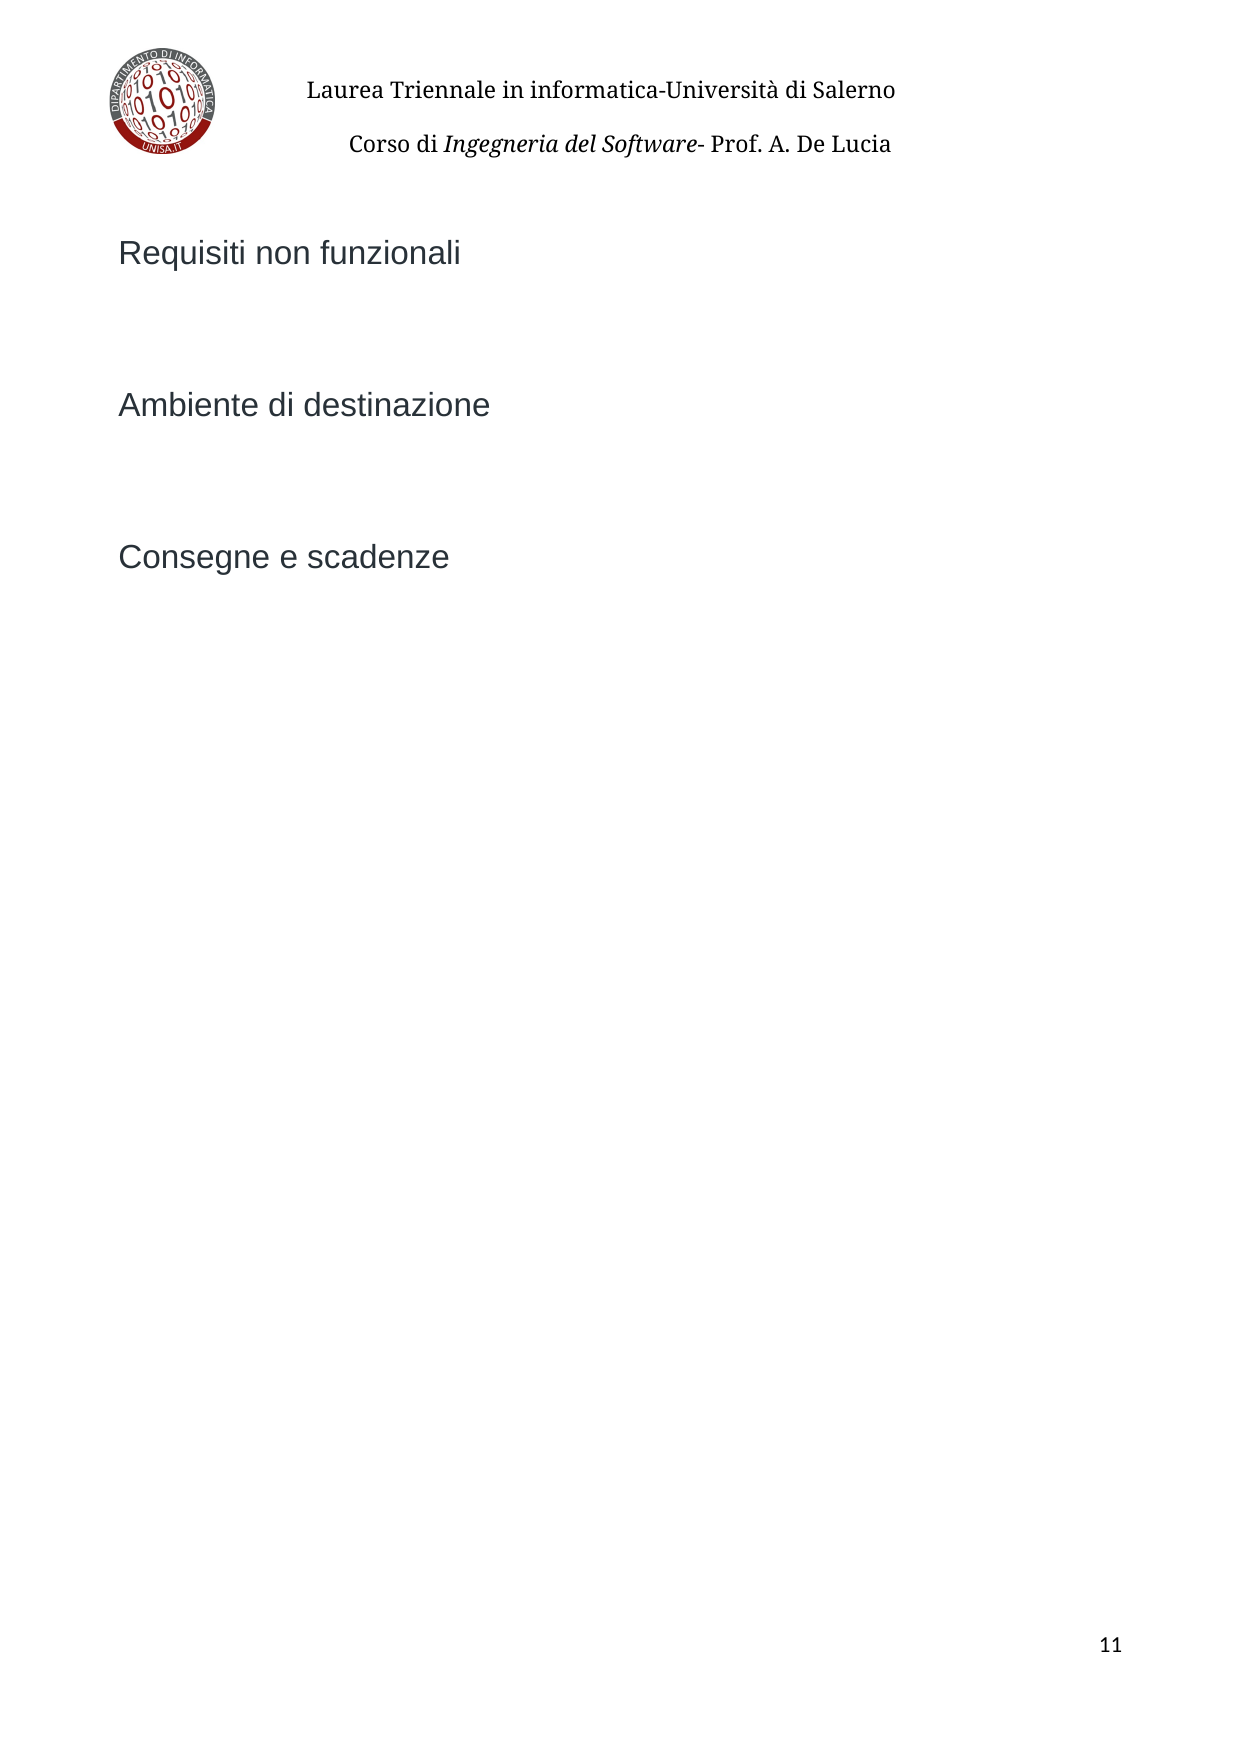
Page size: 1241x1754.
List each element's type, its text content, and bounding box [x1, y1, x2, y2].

subtitle Ambiente di destinazione [118, 385, 1122, 423]
subtitle Consegne e scadenze [118, 537, 1122, 575]
picture [109, 48, 215, 154]
subtitle Requisiti non funzionali [118, 233, 1122, 271]
